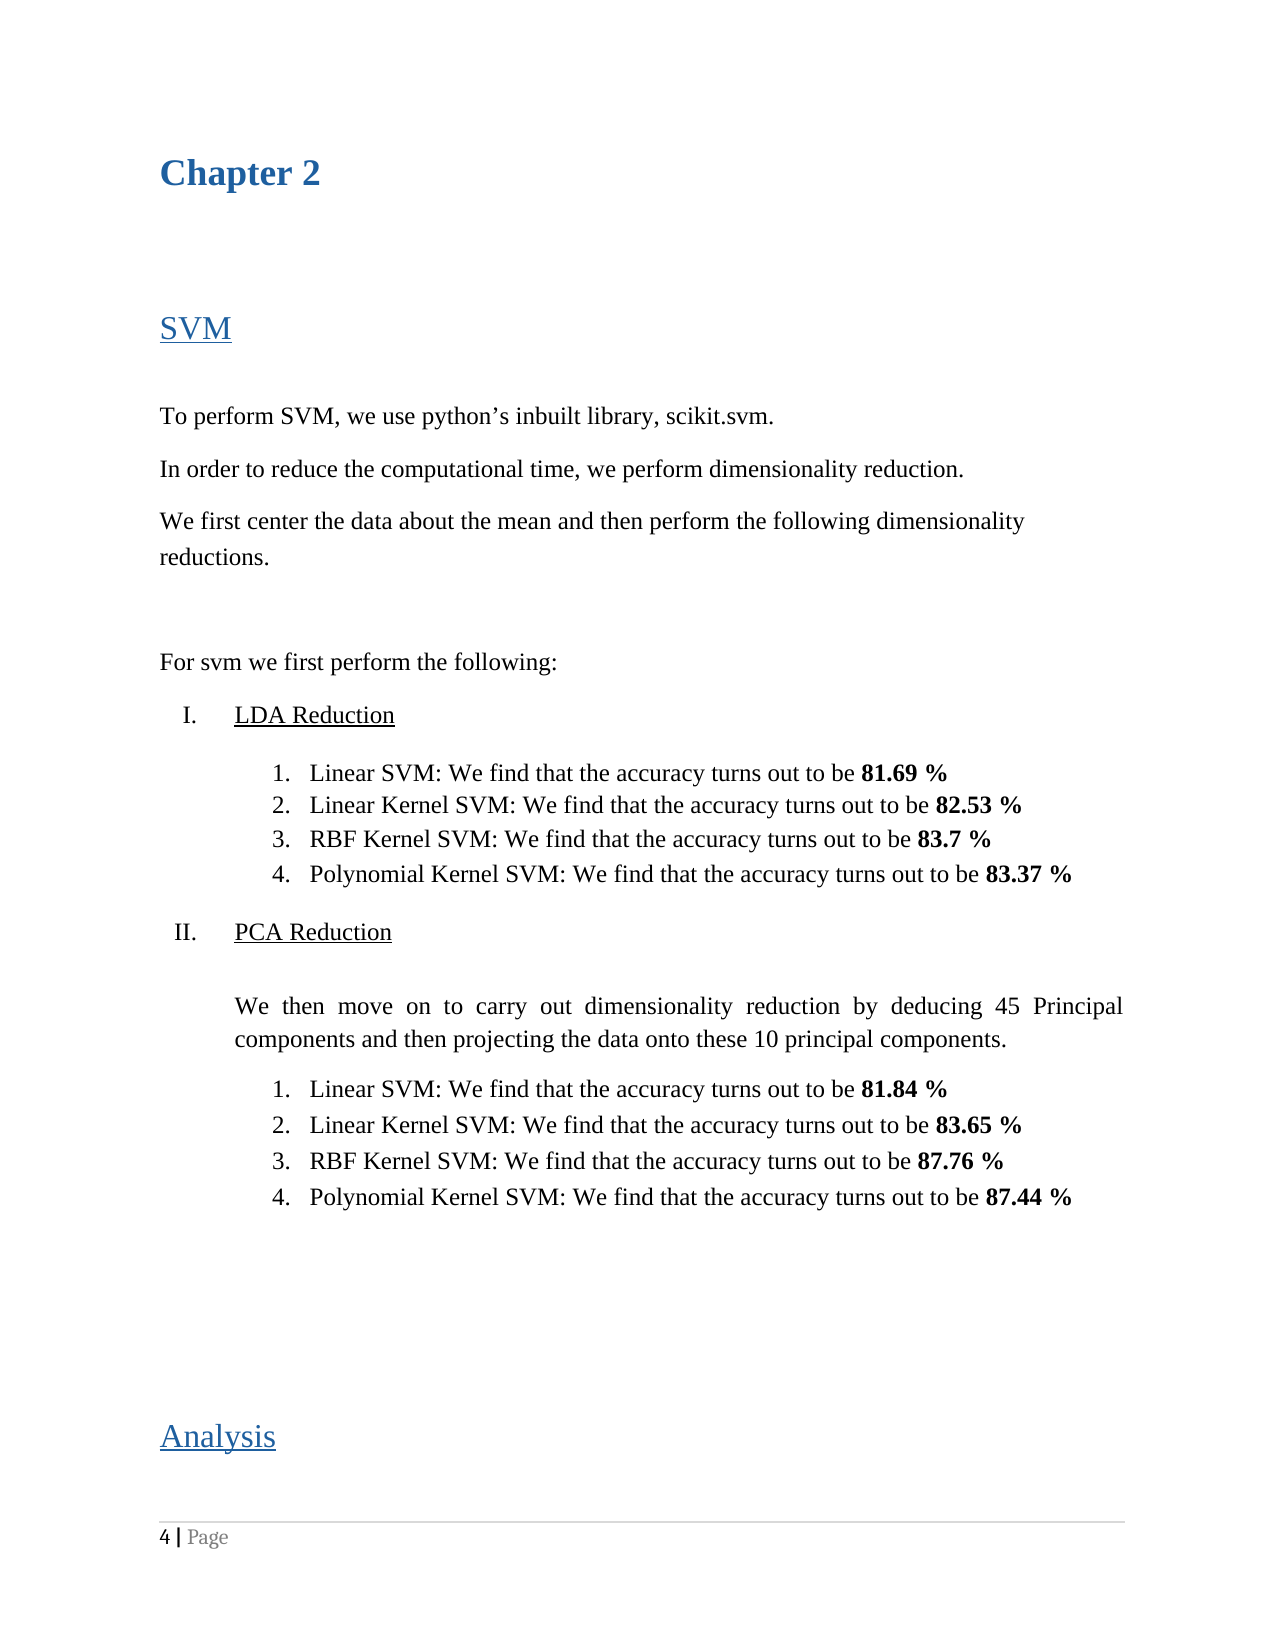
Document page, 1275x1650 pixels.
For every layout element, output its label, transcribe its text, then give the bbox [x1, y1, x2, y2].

list Polynomial Kernel SVM: We find that the accuracy turns out to be 87.44 % [272, 1182, 1125, 1211]
list LDA Reduction [197, 700, 1125, 729]
text SVM [159, 308, 1125, 378]
text In order to reduce the computational time, we perform dimensionality reduction. [159, 454, 1125, 482]
list Linear SVM: We find that the accuracy turns out to be 81.69 % [272, 758, 1125, 786]
text Analysis [159, 1416, 1125, 1454]
list RBF Kernel SVM: We find that the accuracy turns out to be 87.76 % [272, 1146, 1125, 1174]
text For svm we first perform the following: [159, 647, 1125, 676]
list Linear Kernel SVM: We find that the accuracy turns out to be 82.53 % [272, 791, 1125, 819]
text To perform SVM, we use python’s inbuilt library, scikit.svm. [159, 401, 1125, 430]
text Chapter 2 [159, 150, 1125, 193]
text We first center the data about the mean and then perform the following dimensionality reductions. [159, 506, 1125, 571]
list Linear Kernel SVM: We find that the accuracy turns out to be 83.65 % [272, 1110, 1125, 1139]
text We then move on to carry out dimensionality reduction by deducing 45 Principal components and then projecting the data onto these 10 principal components. [234, 991, 1125, 1053]
list Linear SVM: We find that the accuracy turns out to be 81.84 % [272, 1074, 1125, 1103]
list RBF Kernel SVM: We find that the accuracy turns out to be 83.7 % [272, 824, 1125, 852]
list Polynomial Kernel SVM: We find that the accuracy turns out to be 83.37 % [272, 859, 1125, 888]
list PCA Reduction [197, 917, 1125, 946]
